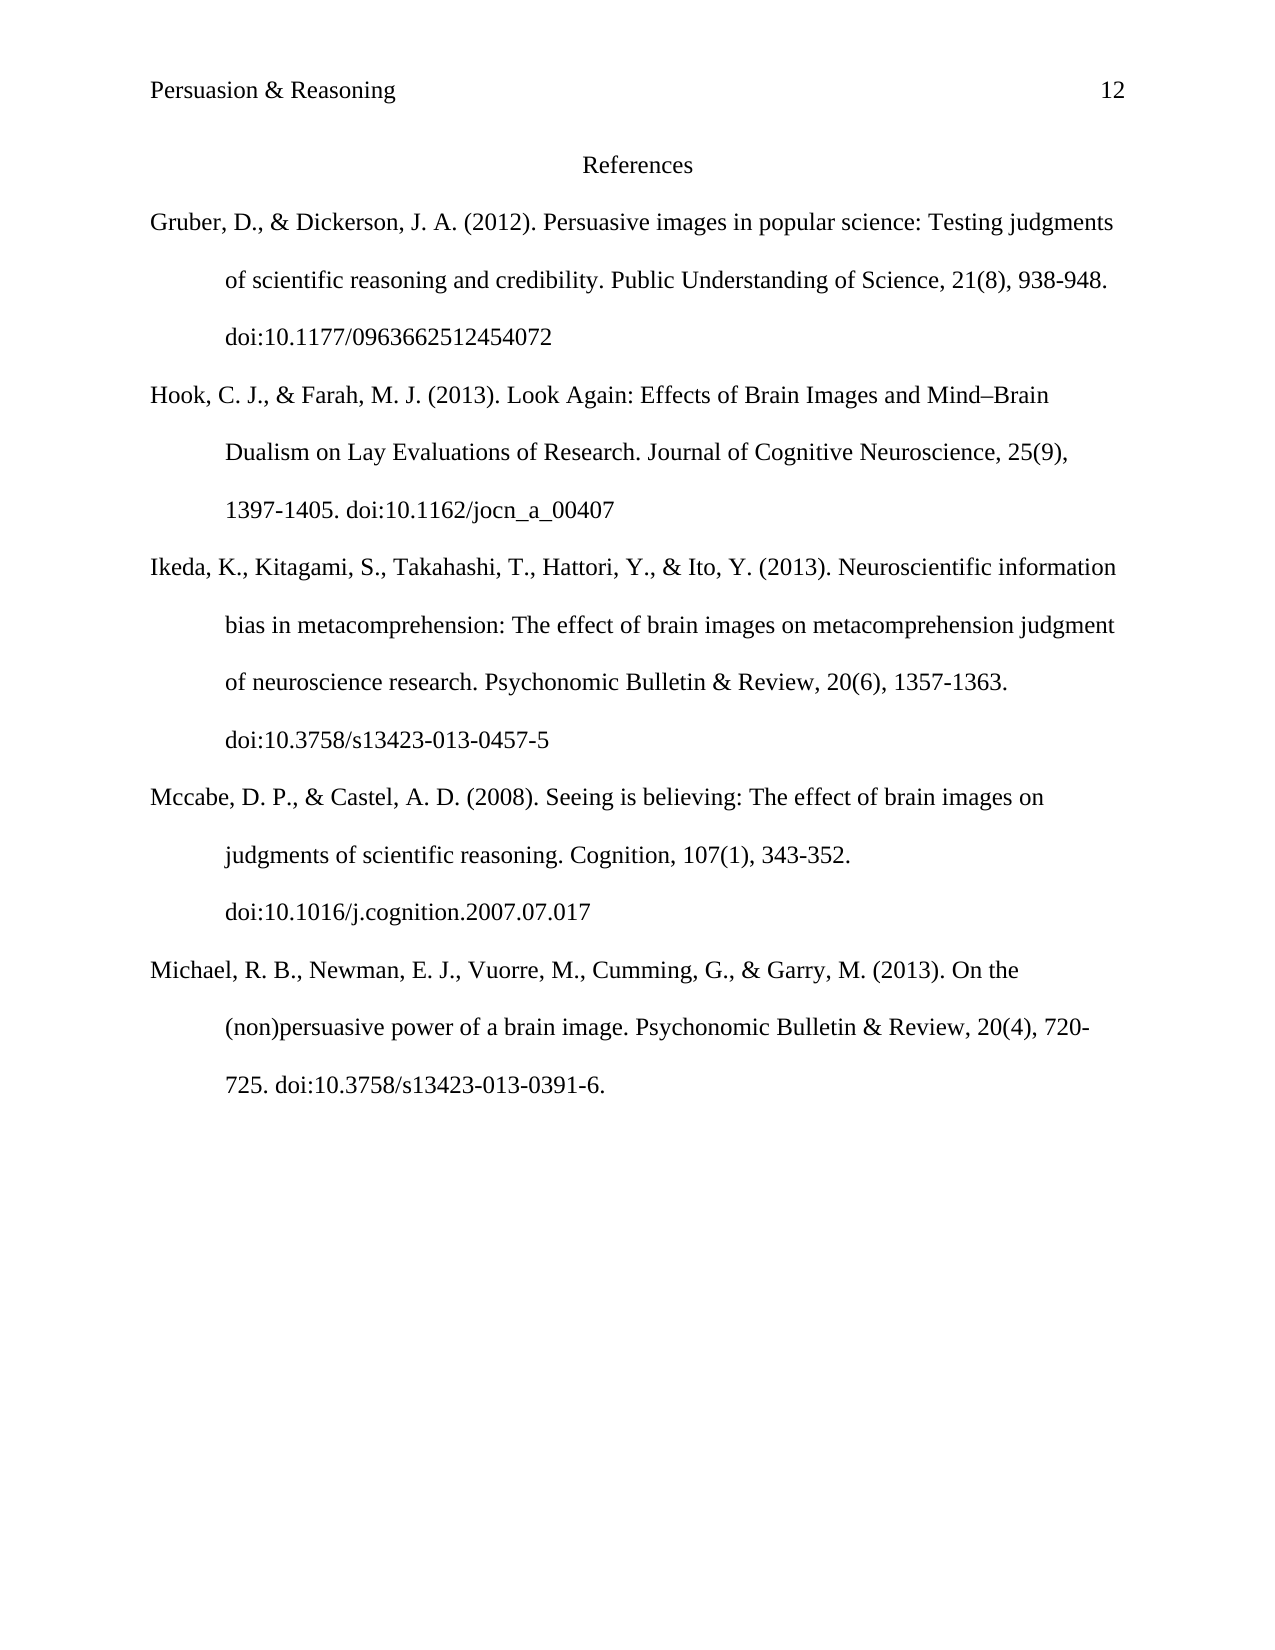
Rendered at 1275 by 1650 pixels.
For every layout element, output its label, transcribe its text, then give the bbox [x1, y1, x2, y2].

text Ikeda, K., Kitagami, S., Takahashi, T., Hattori, Y., & Ito, Y. (2013). Neuroscientific information bias in metacomprehension: The effect of brain images on metacomprehension judgment of neuroscience research. Psychonomic Bulletin & Review, 20(6), 1357-1363. doi:10.3758/s13423-013-0457-5 [150, 552, 1125, 754]
text Michael, R. B., Newman, E. J., Vuorre, M., Cumming, G., & Garry, M. (2013). On the (non)persuasive power of a brain image. Psychonomic Bulletin & Review, 20(4), 720-725. doi:10.3758/s13423-013-0391-6. [150, 955, 1125, 1099]
subtitle References [150, 150, 1125, 179]
text Hook, C. J., & Farah, M. J. (2013). Look Again: Effects of Brain Images and Mind–Brain Dualism on Lay Evaluations of Research. Journal of Cognitive Neuroscience, 25(9), 1397-1405. doi:10.1162/jocn_a_00407 [150, 380, 1125, 524]
text Gruber, D., & Dickerson, J. A. (2012). Persuasive images in popular science: Testing judgments of scientific reasoning and credibility. Public Understanding of Science, 21(8), 938-948. doi:10.1177/0963662512454072 [150, 207, 1125, 351]
text Mccabe, D. P., & Castel, A. D. (2008). Seeing is believing: The effect of brain images on judgments of scientific reasoning. Cognition, 107(1), 343-352. doi:10.1016/j.cognition.2007.07.017 [150, 782, 1125, 926]
